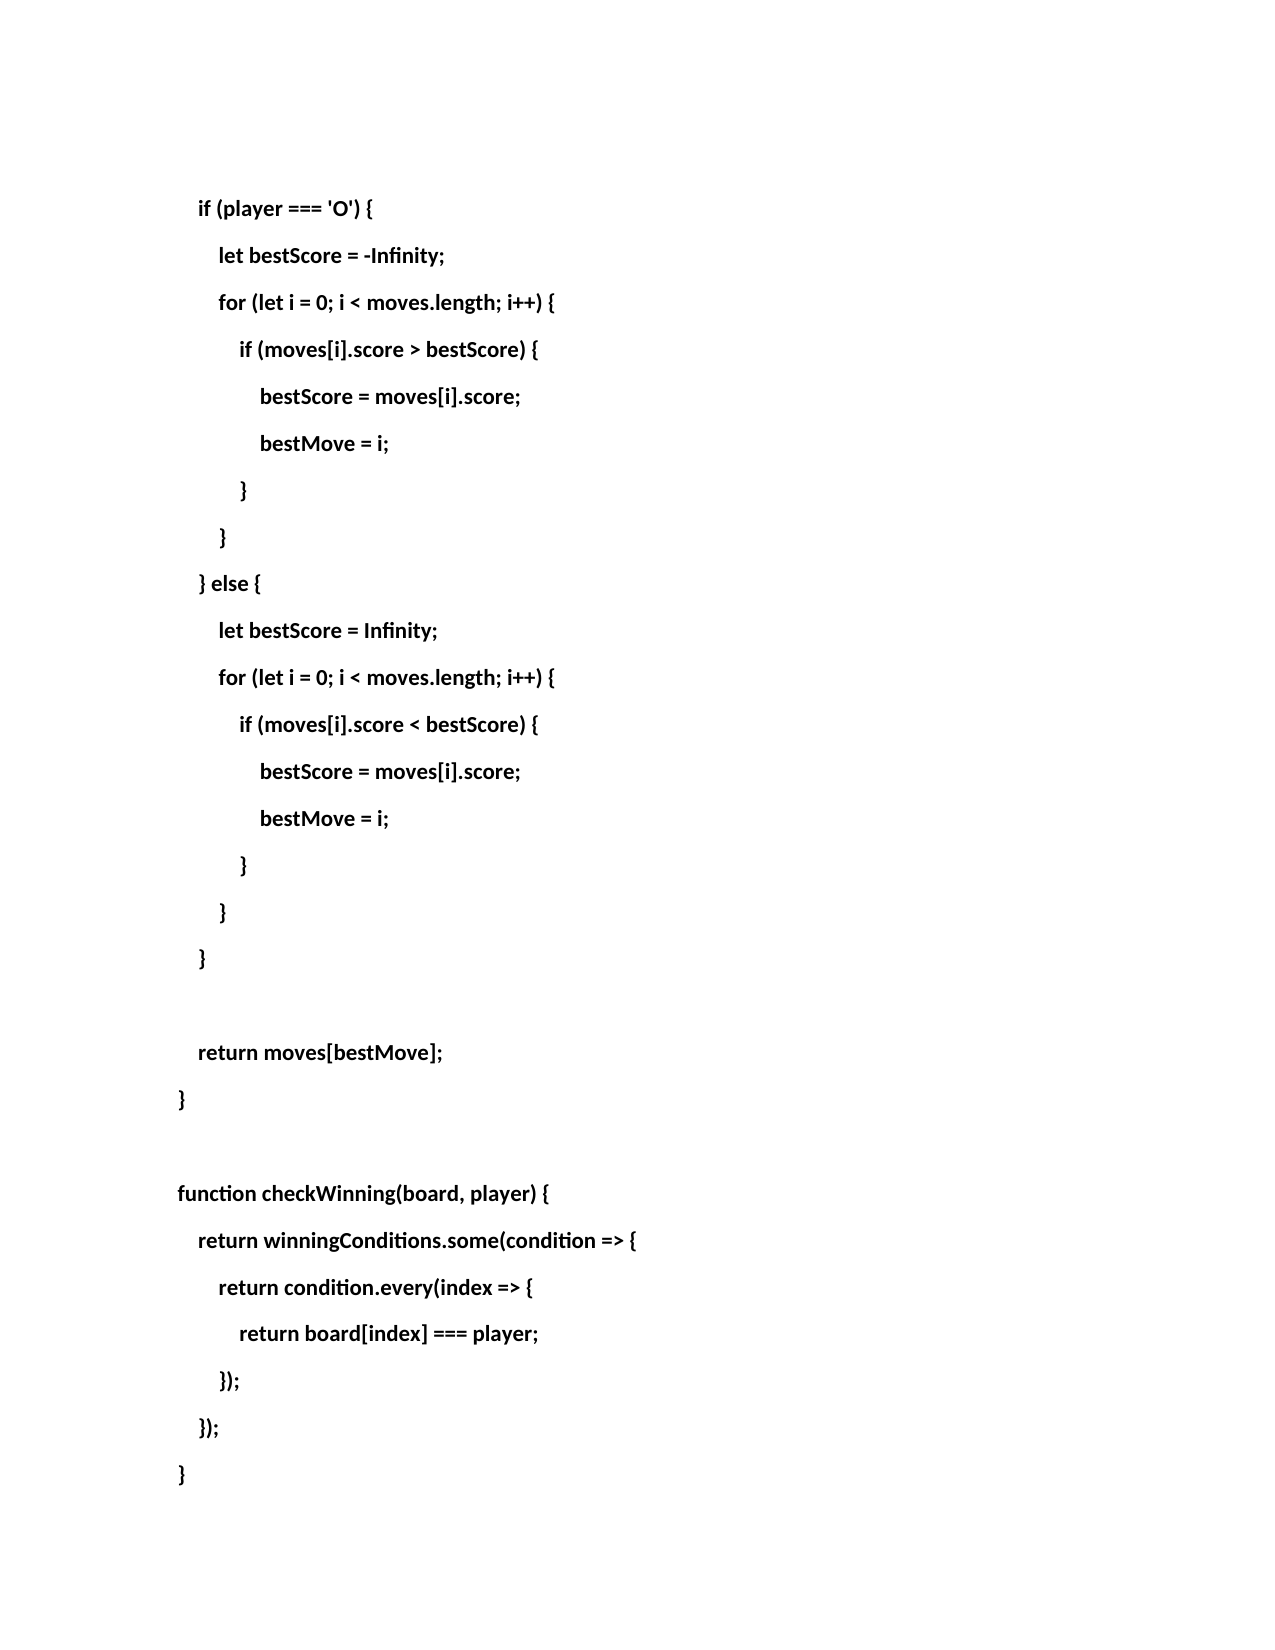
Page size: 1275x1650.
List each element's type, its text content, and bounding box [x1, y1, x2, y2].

text return board[index] === player; [177, 1319, 1098, 1347]
text } [177, 1460, 1098, 1488]
text if (moves[i].score > bestScore) { [177, 335, 1098, 363]
text bestScore = moves[i].score; [177, 757, 1098, 785]
text return moves[bestMove]; [177, 1038, 1098, 1066]
text bestMove = i; [177, 804, 1098, 832]
text } [177, 523, 1098, 551]
text }); [177, 1413, 1098, 1441]
text let bestScore = Infinity; [177, 616, 1098, 644]
text } [177, 944, 1098, 972]
text for (let i = 0; i < moves.length; i++) { [177, 288, 1098, 316]
text } [177, 476, 1098, 504]
text } [177, 851, 1098, 879]
text } [177, 1085, 1098, 1113]
text let bestScore = -Infinity; [177, 241, 1098, 269]
text } [177, 898, 1098, 926]
text if (player === 'O') { [177, 194, 1098, 222]
text for (let i = 0; i < moves.length; i++) { [177, 663, 1098, 691]
text return condition.every(index => { [177, 1273, 1098, 1301]
text function checkWinning(board, player) { [177, 1179, 1098, 1207]
text return winningConditions.some(condition => { [177, 1226, 1098, 1254]
text }); [177, 1366, 1098, 1394]
text } else { [177, 569, 1098, 597]
text bestScore = moves[i].score; [177, 382, 1098, 410]
text bestMove = i; [177, 429, 1098, 457]
text if (moves[i].score < bestScore) { [177, 710, 1098, 738]
